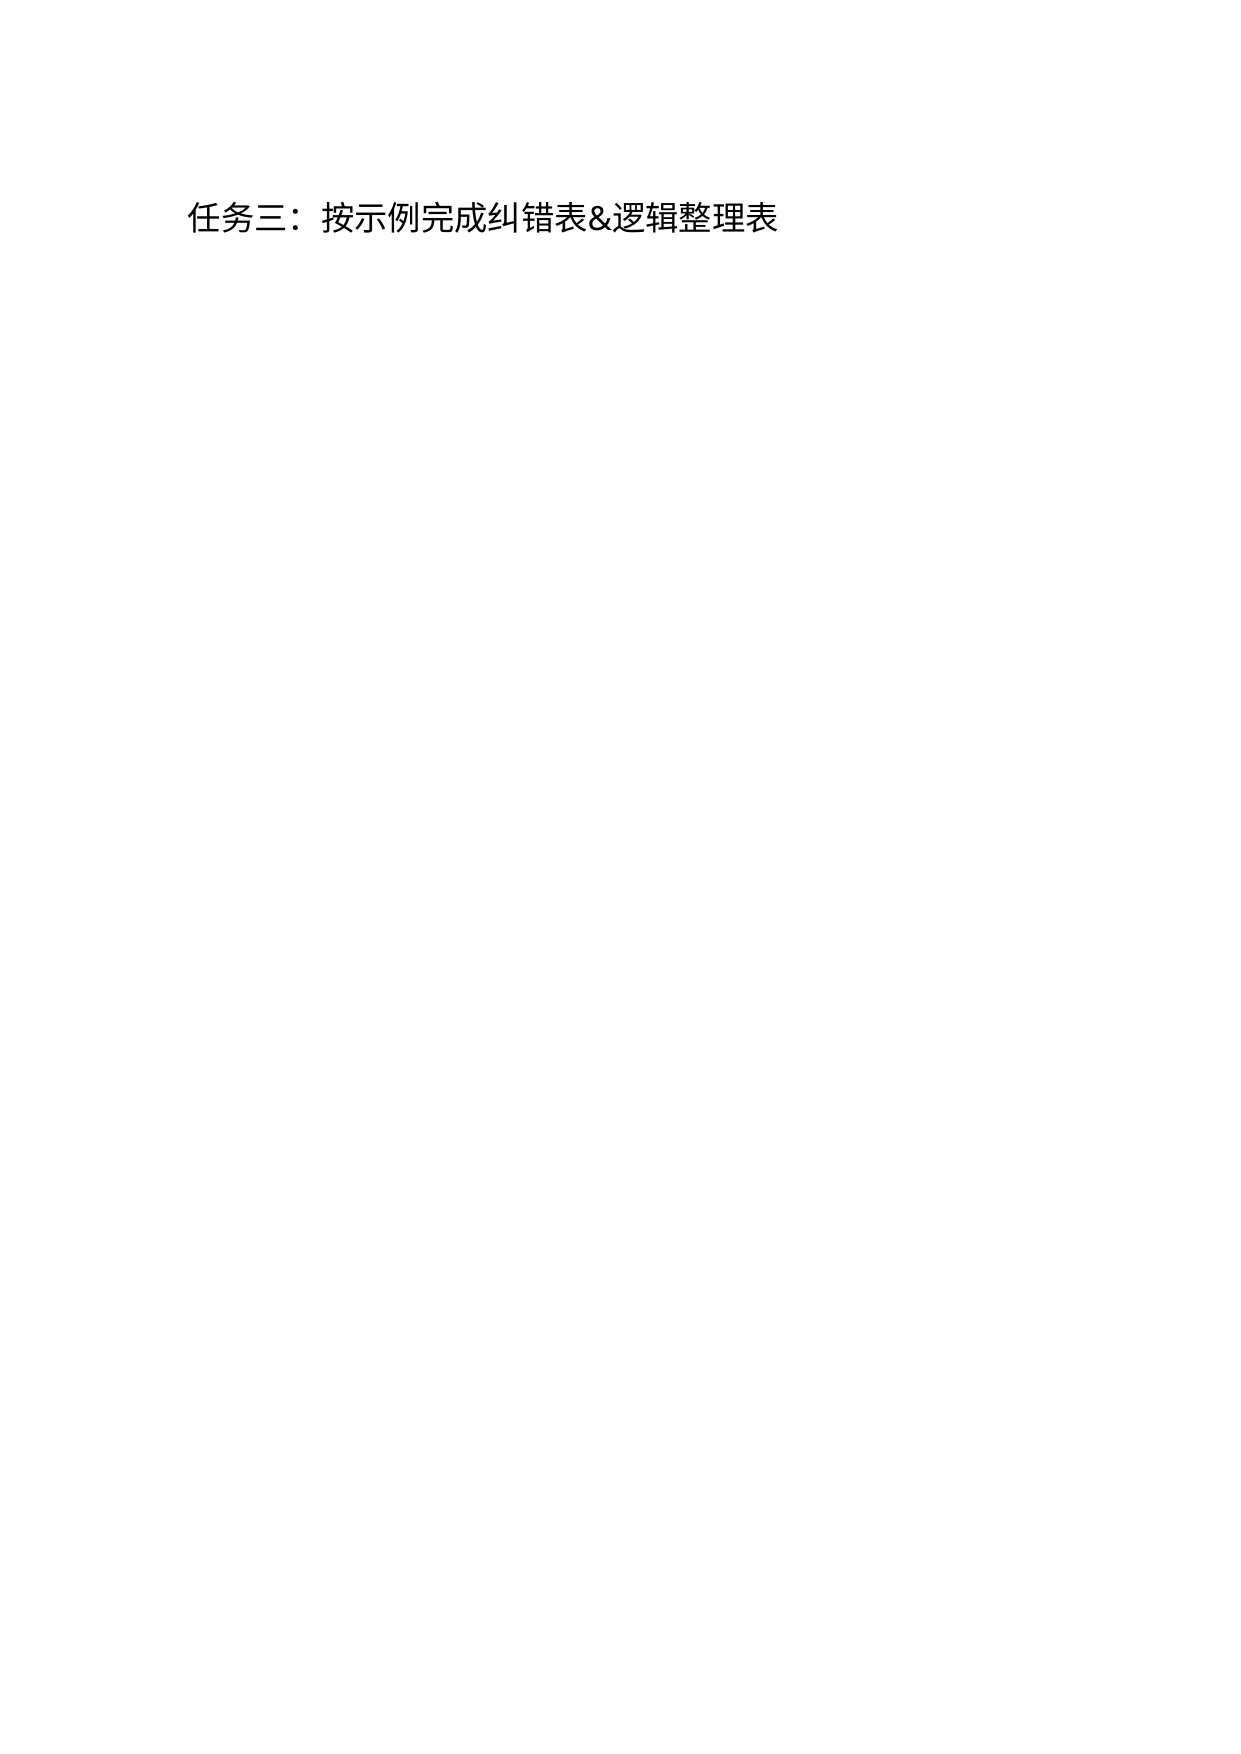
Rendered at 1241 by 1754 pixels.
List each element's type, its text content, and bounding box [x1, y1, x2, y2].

list 任务三：按示例完成纠错表&逻辑整理表 [187, 194, 1053, 240]
